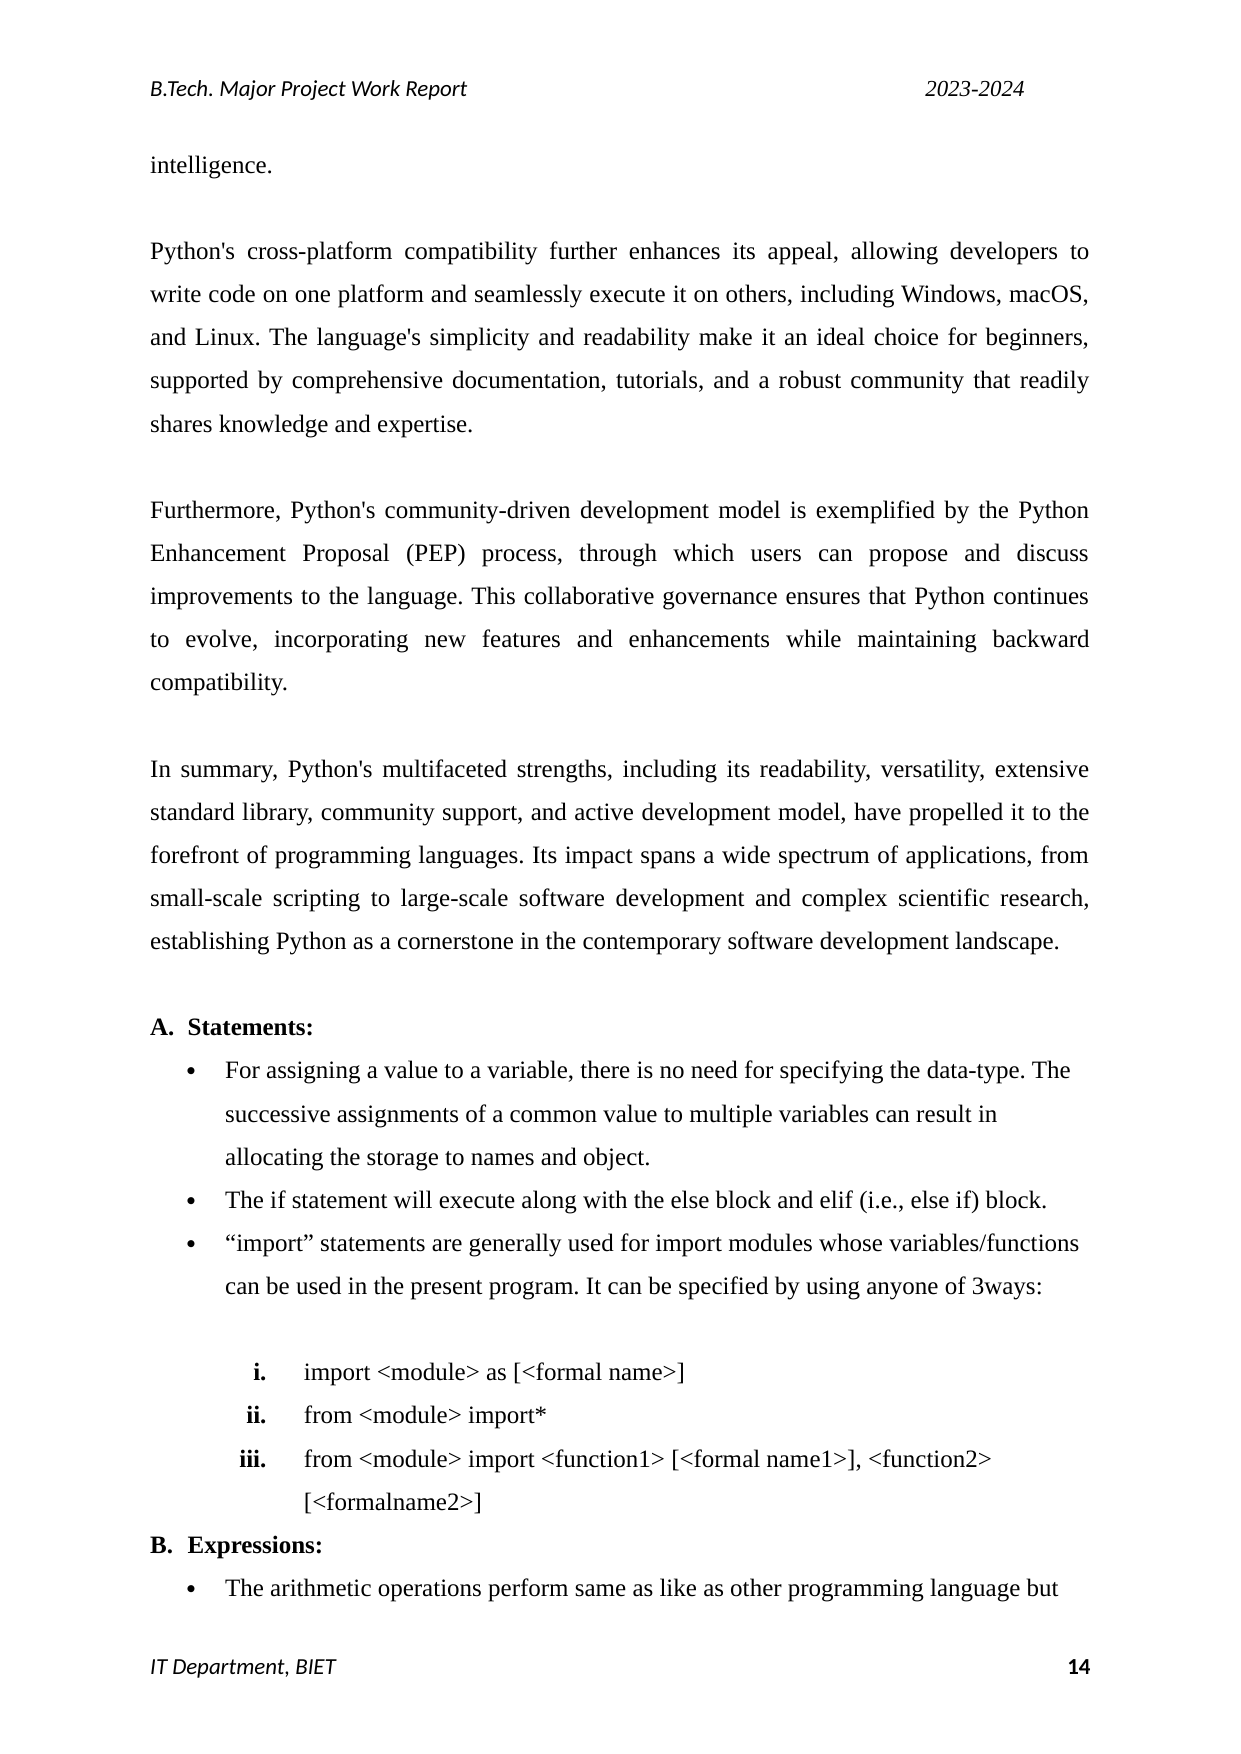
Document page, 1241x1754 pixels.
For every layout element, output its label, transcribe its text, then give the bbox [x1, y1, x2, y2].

list The if statement will execute along with the else block and elif (i.e., else if) block. [187, 1185, 1090, 1214]
list For assigning a value to a variable, there is no need for specifying the data-type. The successive assignments of a common value to multiple variables can result in allocating the storage to names and object. [187, 1056, 1090, 1171]
list from <module> import* [266, 1401, 1090, 1429]
list “import” statements are generally used for import modules whose variables/functions can be used in the present program. It can be specified by using anyone of 3ways: [187, 1228, 1090, 1300]
list Statements: [150, 1012, 1090, 1041]
text Furthermore, Python's community-driven development model is exemplified by the Python Enhancement Proposal (PEP) process, through which users can propose and discuss improvements to the language. This collaborative governance ensures that Python continues to evolve, incorporating new features and enhancements while maintaining backward compatibility. [150, 495, 1090, 696]
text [150, 150, 1090, 179]
text Python's cross-platform compatibility further enhances its appeal, allowing developers to write code on one platform and seamlessly execute it on others, including Windows, macOS, and Linux. The language's simplicity and readability make it an ideal choice for beginners, supported by comprehensive documentation, tutorials, and a robust community that readily shares knowledge and expertise. [150, 236, 1090, 437]
list import <module> as [<formal name>] [266, 1357, 1090, 1386]
text In summary, Python's multifaceted strengths, including its readability, versatility, extensive standard library, community support, and active development model, have propelled it to the forefront of programming languages. Its impact spans a wide spectrum of applications, from small-scale scripting to large-scale software development and complex scientific research, establishing Python as a cornerstone in the contemporary software development landscape. [150, 754, 1090, 955]
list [187, 1573, 1090, 1602]
list Expressions: [150, 1530, 1090, 1559]
list from <module> import <function1> [<formal name1>], <function2> [<formalname2>] [266, 1444, 1090, 1516]
